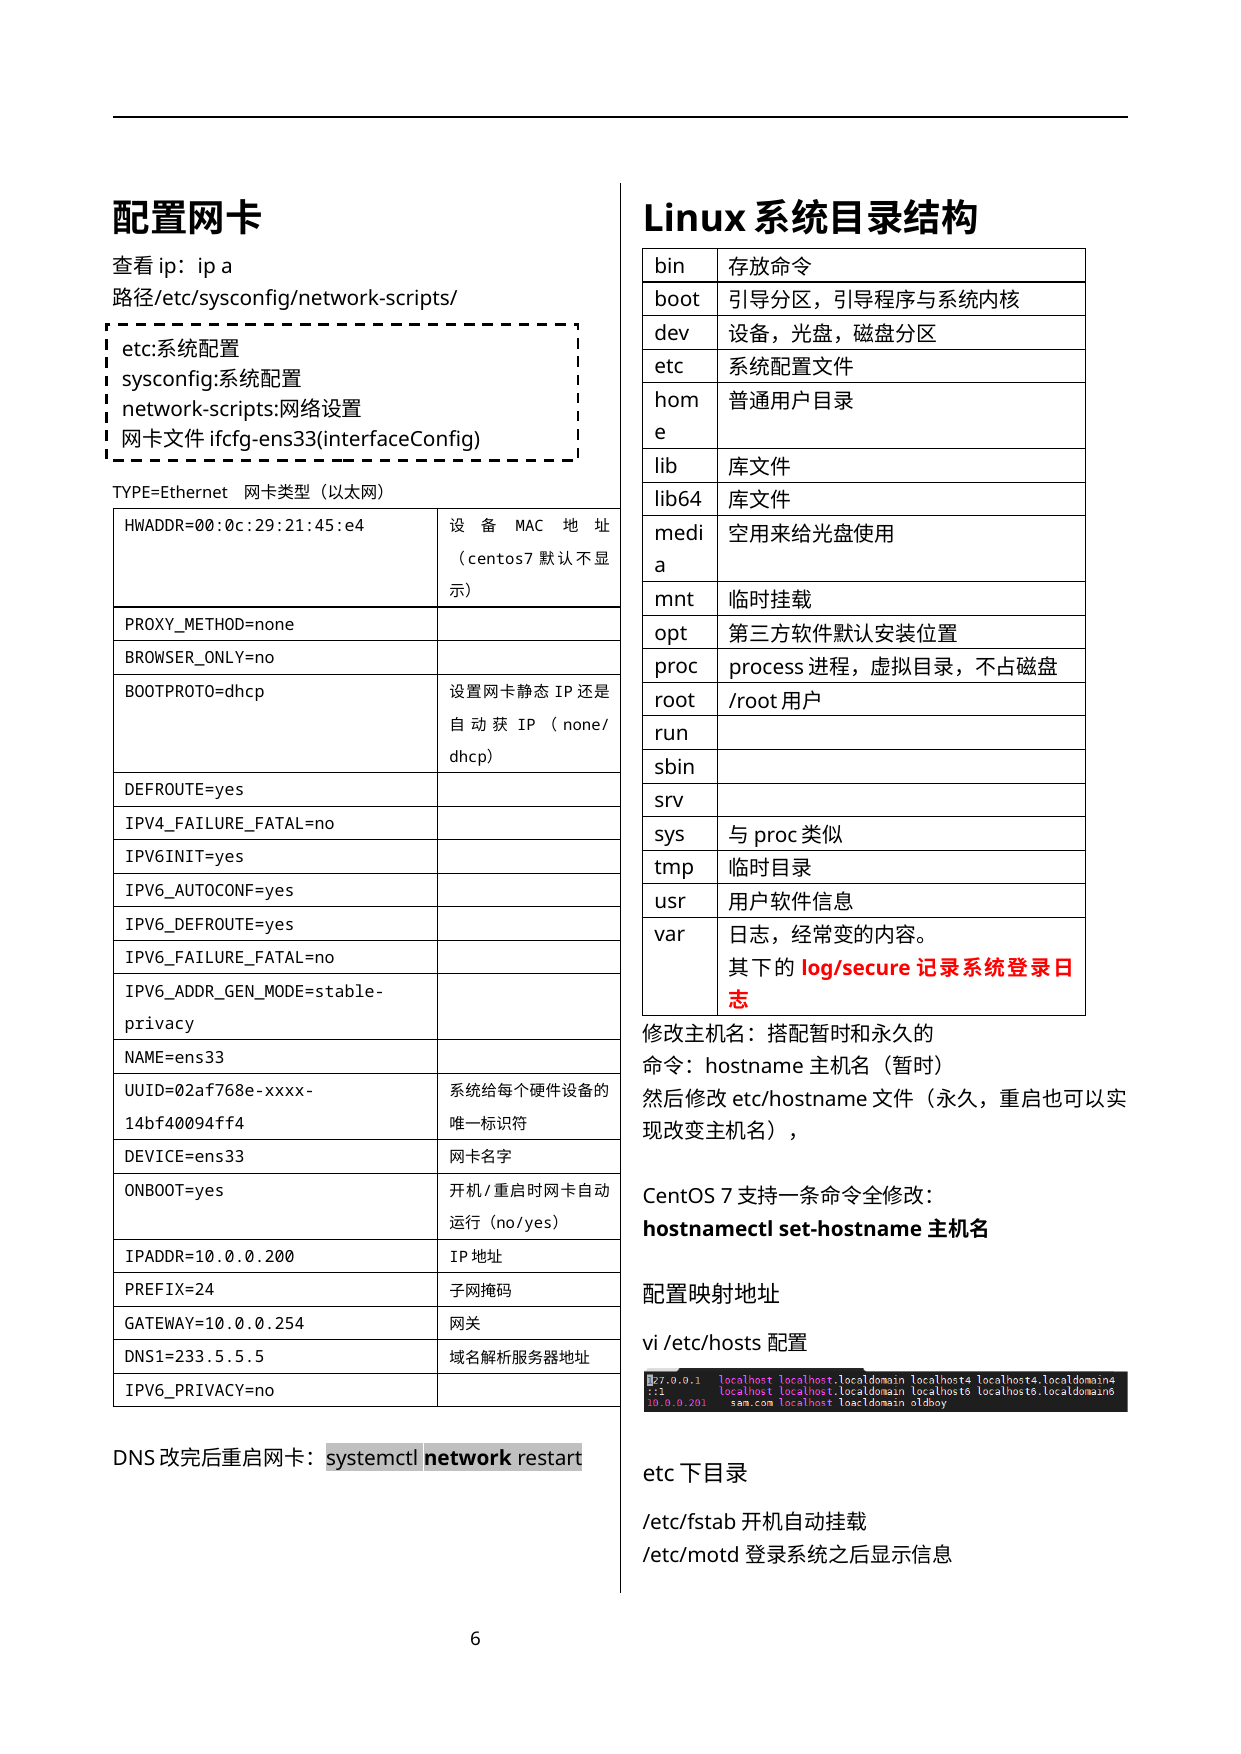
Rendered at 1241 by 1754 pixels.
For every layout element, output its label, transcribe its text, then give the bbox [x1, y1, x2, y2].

table_cell 库文件 [718, 483, 1085, 515]
table_cell sys [643, 817, 717, 849]
table_cell 域名解析服务器地址 [438, 1340, 620, 1373]
table_cell IP地址 [438, 1240, 620, 1272]
table_cell BROWSER_ONLY=no [114, 641, 437, 673]
table_cell boot [643, 283, 717, 315]
table_cell opt [643, 616, 717, 648]
text 路径/etc/sysconfig/network-scripts/ [112, 280, 598, 313]
table_cell srv [643, 784, 717, 816]
subtitle Linux系统目录结构 [642, 183, 1128, 248]
text hostnamectl set-hostname 主机名 [642, 1211, 1128, 1244]
table_cell media [643, 516, 717, 581]
table_cell lib [643, 449, 717, 482]
table_cell var [643, 918, 717, 1015]
text 然后修改etc/hostname文件（永久，重启也可以实现改变主机名）， [642, 1081, 1128, 1146]
table_cell [438, 641, 620, 673]
table_cell dev [643, 316, 717, 348]
table_cell 网关 [438, 1307, 620, 1339]
table_cell IPV4_FAILURE_FATAL=no [114, 807, 437, 839]
table_cell /root用户 [718, 683, 1085, 715]
table_cell IPADDR=10.0.0.200 [114, 1240, 437, 1272]
table_cell [438, 1040, 620, 1073]
table_cell IPV6INIT=yes [114, 840, 437, 873]
table_cell [438, 874, 620, 906]
table_cell 与proc类似 [718, 817, 1085, 849]
table_cell usr [643, 884, 717, 917]
table_cell 引导分区，引导程序与系统内核 [718, 283, 1085, 315]
table_cell 设备，光盘，磁盘分区 [718, 316, 1085, 348]
table_cell [438, 608, 620, 640]
text TYPE=Ethernet 网卡类型（以太网） [112, 313, 598, 508]
table_cell home [643, 383, 717, 448]
table_cell 库文件 [718, 449, 1085, 482]
text DNS改完后重启网卡：systemctl network restart [112, 1440, 598, 1472]
table_cell IPV6_AUTOCONF=yes [114, 874, 437, 906]
table_cell 普通用户目录 [718, 383, 1085, 448]
table_cell IPV6_FAILURE_FATAL=no [114, 941, 437, 973]
table_cell 开机/重启时网卡自动运行（no/yes） [438, 1174, 620, 1238]
subtitle 配置网卡 [112, 183, 598, 248]
table_cell [438, 807, 620, 839]
table_cell [718, 716, 1085, 749]
table_cell 第三方软件默认安装位置 [718, 616, 1085, 648]
table_cell 临时目录 [718, 851, 1085, 883]
table_cell 网卡名字 [438, 1140, 620, 1172]
table_cell UUID=02af768e-xxxx-14bf40094ff4 [114, 1074, 437, 1139]
table_header HWADDR=00:0c:29:21:45:e4 [114, 509, 437, 606]
text 查看ip：ip a [112, 248, 598, 280]
table_cell root [643, 683, 717, 715]
table_cell [438, 907, 620, 940]
table_header bin [643, 249, 717, 281]
table_cell 日志，经常变的内容。 其下的log/secure记录系统登录日志 [718, 918, 1085, 1015]
text /etc/motd 登录系统之后显示信息 [642, 1537, 1128, 1569]
table_cell IPV6_PRIVACY=no [114, 1374, 437, 1406]
table_cell 空用来给光盘使用 [718, 516, 1085, 581]
text /etc/fstab 开机自动挂载 [642, 1504, 1128, 1537]
table_cell DNS1=233.5.5.5 [114, 1340, 437, 1373]
table_cell 系统配置文件 [718, 350, 1085, 382]
table_cell 子网掩码 [438, 1273, 620, 1306]
table_cell DEVICE=ens33 [114, 1140, 437, 1172]
table_cell tmp [643, 851, 717, 883]
table_cell [438, 1374, 620, 1406]
table_cell GATEWAY=10.0.0.254 [114, 1307, 437, 1339]
table_header 设备MAC地址（centos7默认不显示） [438, 509, 620, 606]
table_cell etc [643, 350, 717, 382]
table_cell [438, 974, 620, 1039]
table_cell IPV6_ADDR_GEN_MODE=stable-privacy [114, 974, 437, 1039]
table_cell [438, 941, 620, 973]
table_cell process进程，虚拟目录，不占磁盘 [718, 649, 1085, 682]
table_cell IPV6_DEFROUTE=yes [114, 907, 437, 940]
table_cell BOOTPROTO=dhcp [114, 675, 437, 772]
table_cell PREFIX=24 [114, 1273, 437, 1306]
subtitle 配置映射地址 [642, 1260, 1128, 1325]
table_cell 临时挂载 [718, 582, 1085, 615]
table_cell proc [643, 649, 717, 682]
text 修改主机名：搭配暂时和永久的 [642, 1016, 1128, 1049]
table_header 存放命令 [718, 249, 1085, 281]
table_cell [438, 840, 620, 873]
subtitle etc下目录 [642, 1439, 1128, 1504]
table_cell mnt [643, 582, 717, 615]
table_cell [438, 773, 620, 806]
table_cell DEFROUTE=yes [114, 773, 437, 806]
text CentOS 7支持一条命令全修改： [642, 1179, 1128, 1211]
table_cell NAME=ens33 [114, 1040, 437, 1073]
table_cell 系统给每个硬件设备的唯一标识符 [438, 1074, 620, 1139]
table_cell lib64 [643, 483, 717, 515]
table_cell 设置网卡静态IP还是自动获IP（none/dhcp） [438, 675, 620, 772]
text vi /etc/hosts 配置 [642, 1325, 1128, 1358]
table_cell PROXY_METHOD=none [114, 608, 437, 640]
table_cell [718, 750, 1085, 782]
table_cell sbin [643, 750, 717, 782]
table_cell run [643, 716, 717, 749]
table_cell [718, 784, 1085, 816]
table_cell 用户软件信息 [718, 884, 1085, 917]
picture [642, 1368, 1128, 1412]
text 命令：hostname 主机名（暂时） [642, 1049, 1128, 1081]
table_cell ONBOOT=yes [114, 1174, 437, 1238]
